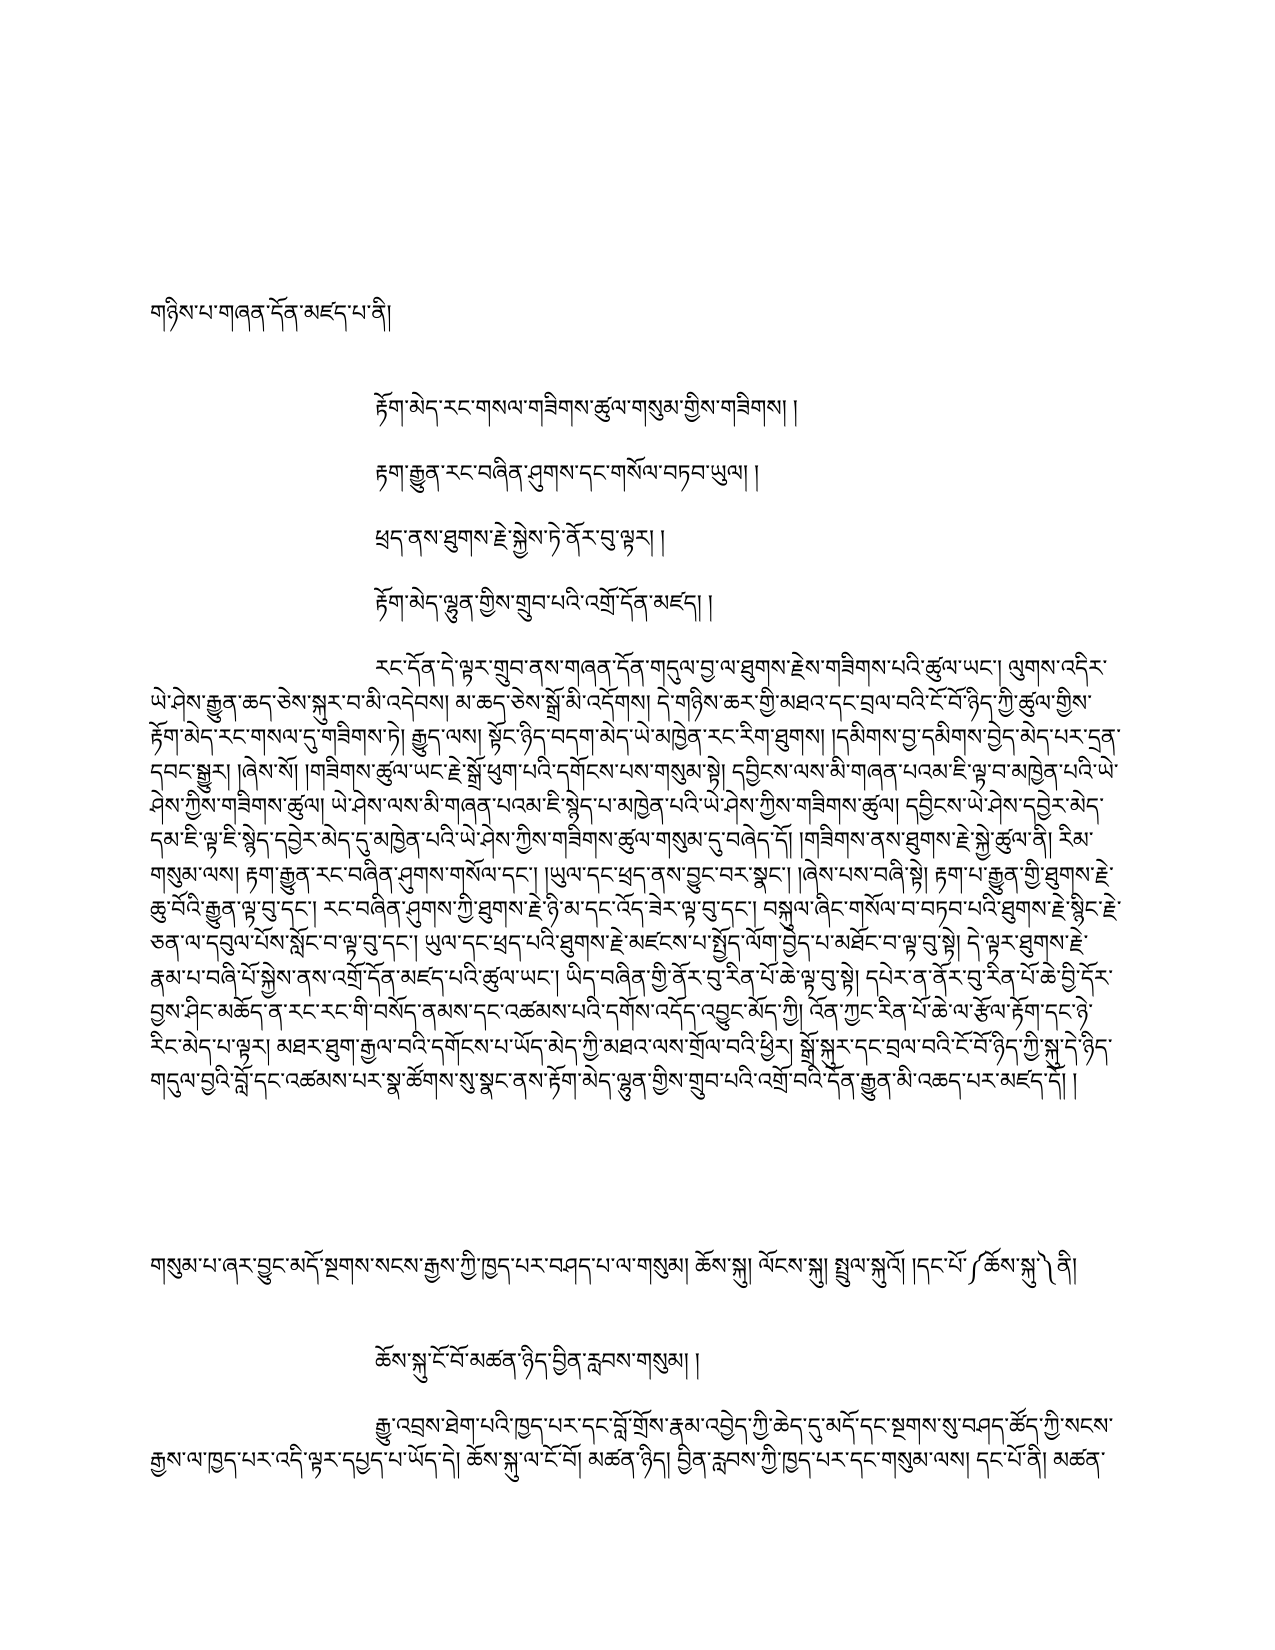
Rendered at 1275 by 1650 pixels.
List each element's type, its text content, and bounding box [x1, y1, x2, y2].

text རྟོག་མེད་རང་གསལ་གཟིགས་ཚུལ་གསུམ་གྱིས་གཟིགས། ། [150, 396, 1125, 426]
text རང་དོན་དེ་ལྟར་གྲུབ་ནས་གཞན་དོན་གདུལ་བྱ་ལ་ཐུགས་རྗེས་གཟིགས་པའི་ཚུལ་ཡང༌། ལུགས་འདིར་ཡེ་ཤེས་རྒྱུན་ཆད་ཅེས་སྐུར་བ་མི་འདེབས། མ་ཆད་ཅེས་སྒྲོ་མི་འདོགས། དེ་གཉིས་ཆར་གྱི་མཐའ་དང་བྲལ་བའི་ངོ་བོ་ཉིད་ཀྱི་ཚུལ་གྱིས་རྟོག་མེད་རང་གསལ་དུ་གཟིགས་ཏེ། རྒྱུད་ལས། སྟོང་ཉིད་བདག་མེད་ཡེ་མཁྱེན་རང་རིག་ཐུགས། །དམིགས་བྱ་དམིགས་བྱེད་མེད་པར་དྲན་དབང་སྒྱུར། །ཞེས་སོ། །གཟིགས་ཚུལ་ཡང་རྗེ་སྒྲོ་ཕུག་པའི་དགོངས་པས་གསུམ་སྟེ། དབྱིངས་ལས་མི་གཞན་པའམ་ཇི་ལྟ་བ་མཁྱེན་པའི་ཡེ་ཤེས་ཀྱིས་གཟིགས་ཚུལ། ཡེ་ཤེས་ལས་མི་གཞན་པའམ་ཇི་སྙེད་པ་མཁྱེན་པའི་ཡེ་ཤེས་ཀྱིས་གཟིགས་ཚུལ། དབྱིངས་ཡེ་ཤེས་དབྱེར་མེད་དམ་ཇི་ལྟ་ཇི་སྙེད་དབྱེར་མེད་དུ་མཁྱེན་པའི་ཡེ་ཤེས་ཀྱིས་གཟིགས་ཚུལ་གསུམ་དུ་བཞེད་དོ། །གཟིགས་ནས་ཐུགས་རྗེ་སྐྱེ་ཚུལ་ནི། རིམ་གསུམ་ལས། རྟག་རྒྱུན་རང་བཞིན་ཤུགས་གསོལ་དང༌། །ཡུལ་དང་ཕྲད་ནས་བྱུང་བར་སྣང༌། །ཞེས་པས་བཞི་སྟེ། རྟག་པ་རྒྱུན་གྱི་ཐུགས་རྗེ་ཆུ་བོའི་རྒྱུན་ལྟ་བུ་དང༌། རང་བཞིན་ཤུགས་ཀྱི་ཐུགས་རྗེ་ཉི་མ་དང་འོད་ཟེར་ལྟ་བུ་དང༌། བསྐུལ་ཞིང་གསོལ་བ་བཏབ་པའི་ཐུགས་རྗེ་སྙིང་རྗེ་ཅན་ལ་དབུལ་པོས་སློང་བ་ལྟ་བུ་དང༌། ཡུལ་དང་ཕྲད་པའི་ཐུགས་རྗེ་མཛངས་པ་སྤྱོད་ལོག་བྱེད་པ་མཐོང་བ་ལྟ་བུ་སྟེ། དེ་ལྟར་ཐུགས་རྗེ་རྣམ་པ་བཞི་པོ་སྐྱེས་ནས་འགྲོ་དོན་མཛད་པའི་ཚུལ་ཡང༌། ཡིད་བཞིན་གྱི་ནོར་བུ་རིན་པོ་ཆེ་ལྟ་བུ་སྟེ། དཔེར་ན་ནོར་བུ་རིན་པོ་ཆེ་བྱི་དོར་བྱས་ཤིང་མཆོད་ན་རང་རང་གི་བསོད་ནམས་དང་འཚམས་པའི་དགོས་འདོད་འབྱུང་མོད་ཀྱི། འོན་ཀྱང་རིན་པོ་ཆེ་ལ་རྩོལ་རྟོག་དང་ཉེ་རིང་མེད་པ་ལྟར། མཐར་ཐུག་རྒྱལ་བའི་དགོངས་པ་ཡོད་མེད་ཀྱི་མཐའ་ལས་གྲོལ་བའི་ཕྱིར། སྒྲོ་སྐུར་དང་བྲལ་བའི་ངོ་བོ་ཉིད་ཀྱི་སྐུ་དེ་ཉིད་གདུལ་བྱའི་བློ་དང་འཚམས་པར་སྣ་ཚོགས་སུ་སྣང་ནས་རྟོག་མེད་ལྷུན་གྱིས་གྲུབ་པའི་འགྲོ་བའི་དོན་རྒྱུན་མི་འཆད་པར་མཛད་དོ། ། [150, 656, 1125, 1099]
text རྟག་རྒྱུན་རང་བཞིན་ཤུགས་དང་གསོལ་བཏབ་ཡུལ། ། [150, 461, 1125, 491]
text རྟོག་མེད་ལྷུན་གྱིས་གྲུབ་པའི་འགྲོ་དོན་མཛད། ། [150, 591, 1125, 621]
text གཉིས་པ་གཞན་དོན་མཛད་པ་ནི། [150, 301, 1125, 331]
text གསུམ་པ་ཞར་བྱུང་མདོ་སྔགས་སངས་རྒྱས་ཀྱི་ཁྱད་པར་བཤད་པ་ལ་གསུམ། ཆོས་སྐུ། ལོངས་སྐུ། སྤྲུལ་སྐུའོ། །དང་པོ་༼ཆོས་སྐུ་༽ནི། [150, 1254, 1052, 1284]
text ཕྲད་ནས་ཐུགས་རྗེ་སྐྱེས་ཏེ་ནོར་བུ་ལྟར། ། [150, 526, 1125, 556]
text ཆོས་སྐུ་ངོ་བོ་མཚན་ཉིད་བྱིན་རླབས་གསུམ། ། [150, 1349, 1125, 1379]
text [150, 1414, 1125, 1478]
